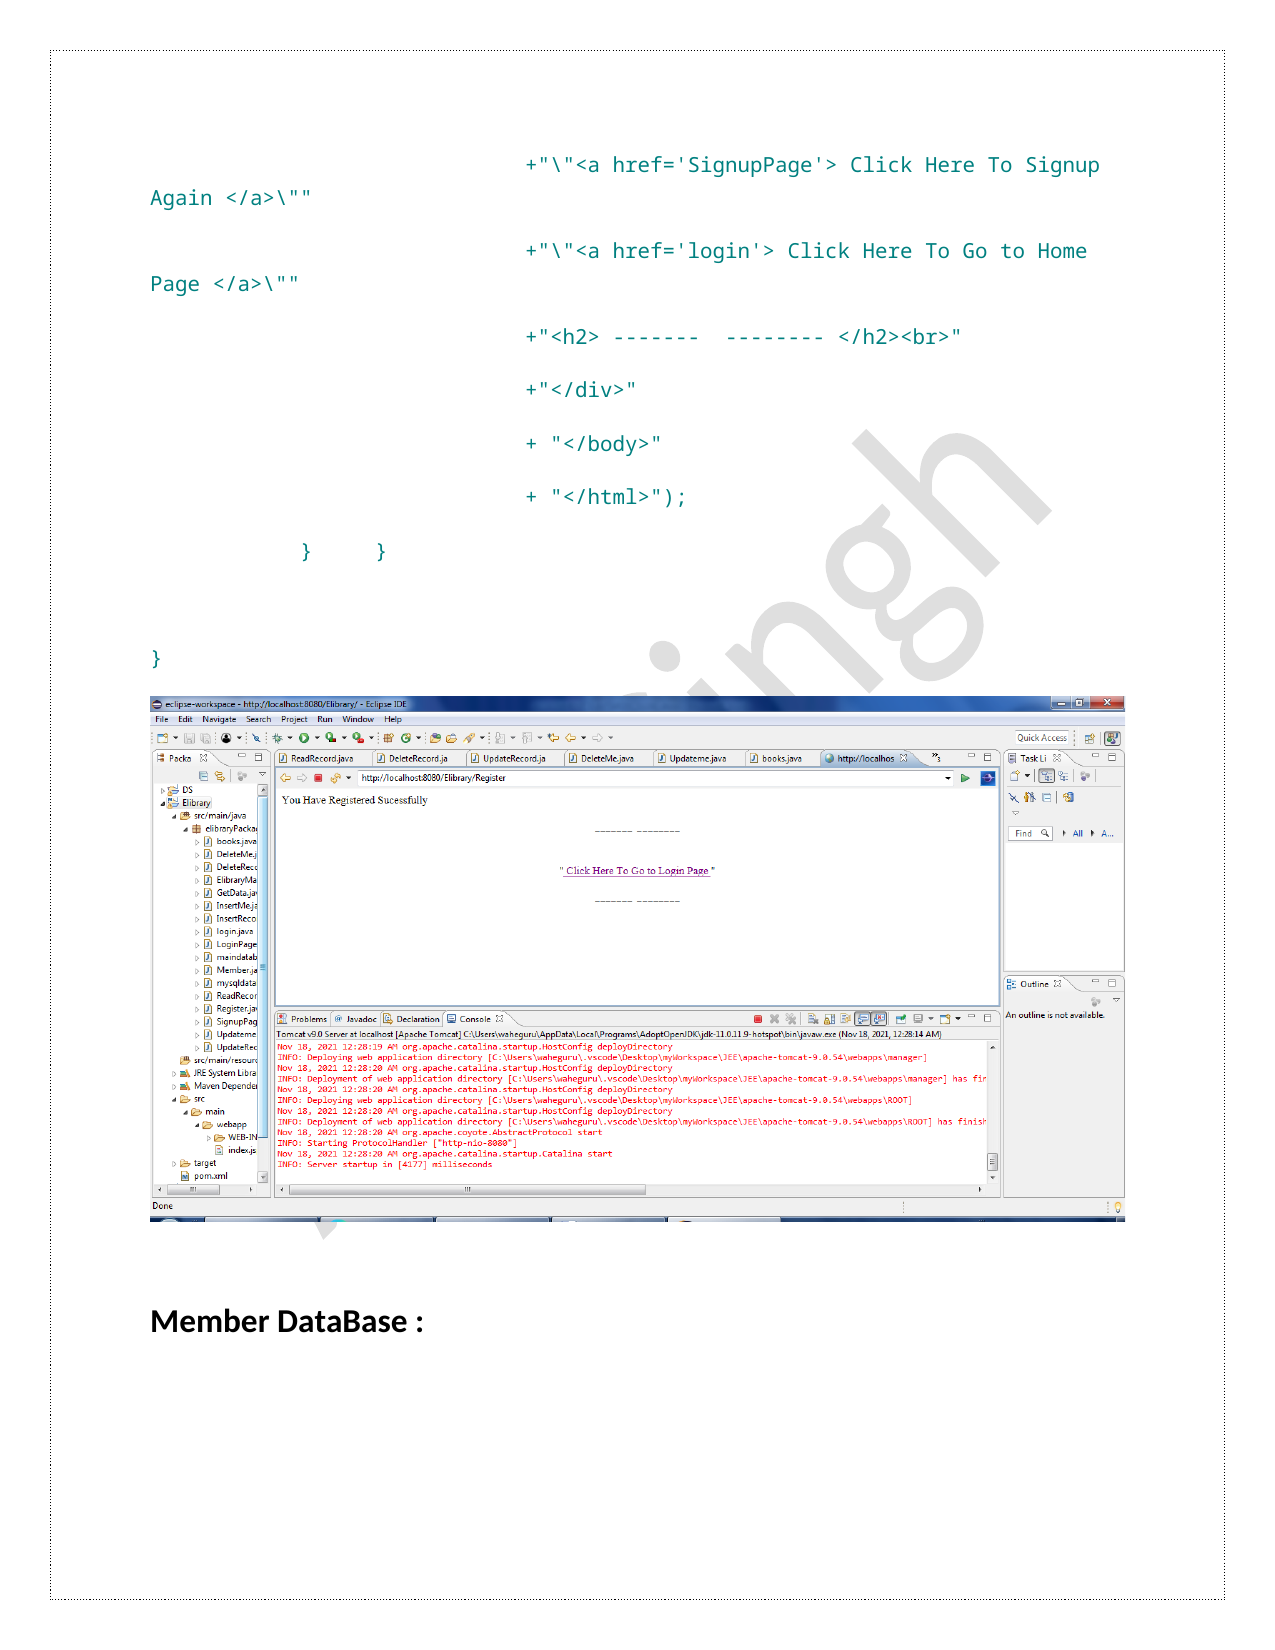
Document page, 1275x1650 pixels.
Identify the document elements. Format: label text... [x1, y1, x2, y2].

picture [150, 696, 1125, 1222]
text +"<h2> ------- -------- </h2><br>" [150, 322, 1125, 351]
text +"\"<a href='login'> Click Here To Go to Home Page </a>\"" [150, 236, 1125, 297]
text } } [150, 536, 1125, 564]
text + "</html>"); [150, 482, 1125, 511]
text +"</div>" [150, 376, 1125, 404]
text +"\"<a href='SignupPage'> Click Here To Signup Again </a>\"" [150, 150, 1125, 211]
text } [150, 643, 1125, 671]
text Member DataBase : [150, 1300, 1125, 1341]
text + "</body>" [150, 429, 1125, 457]
